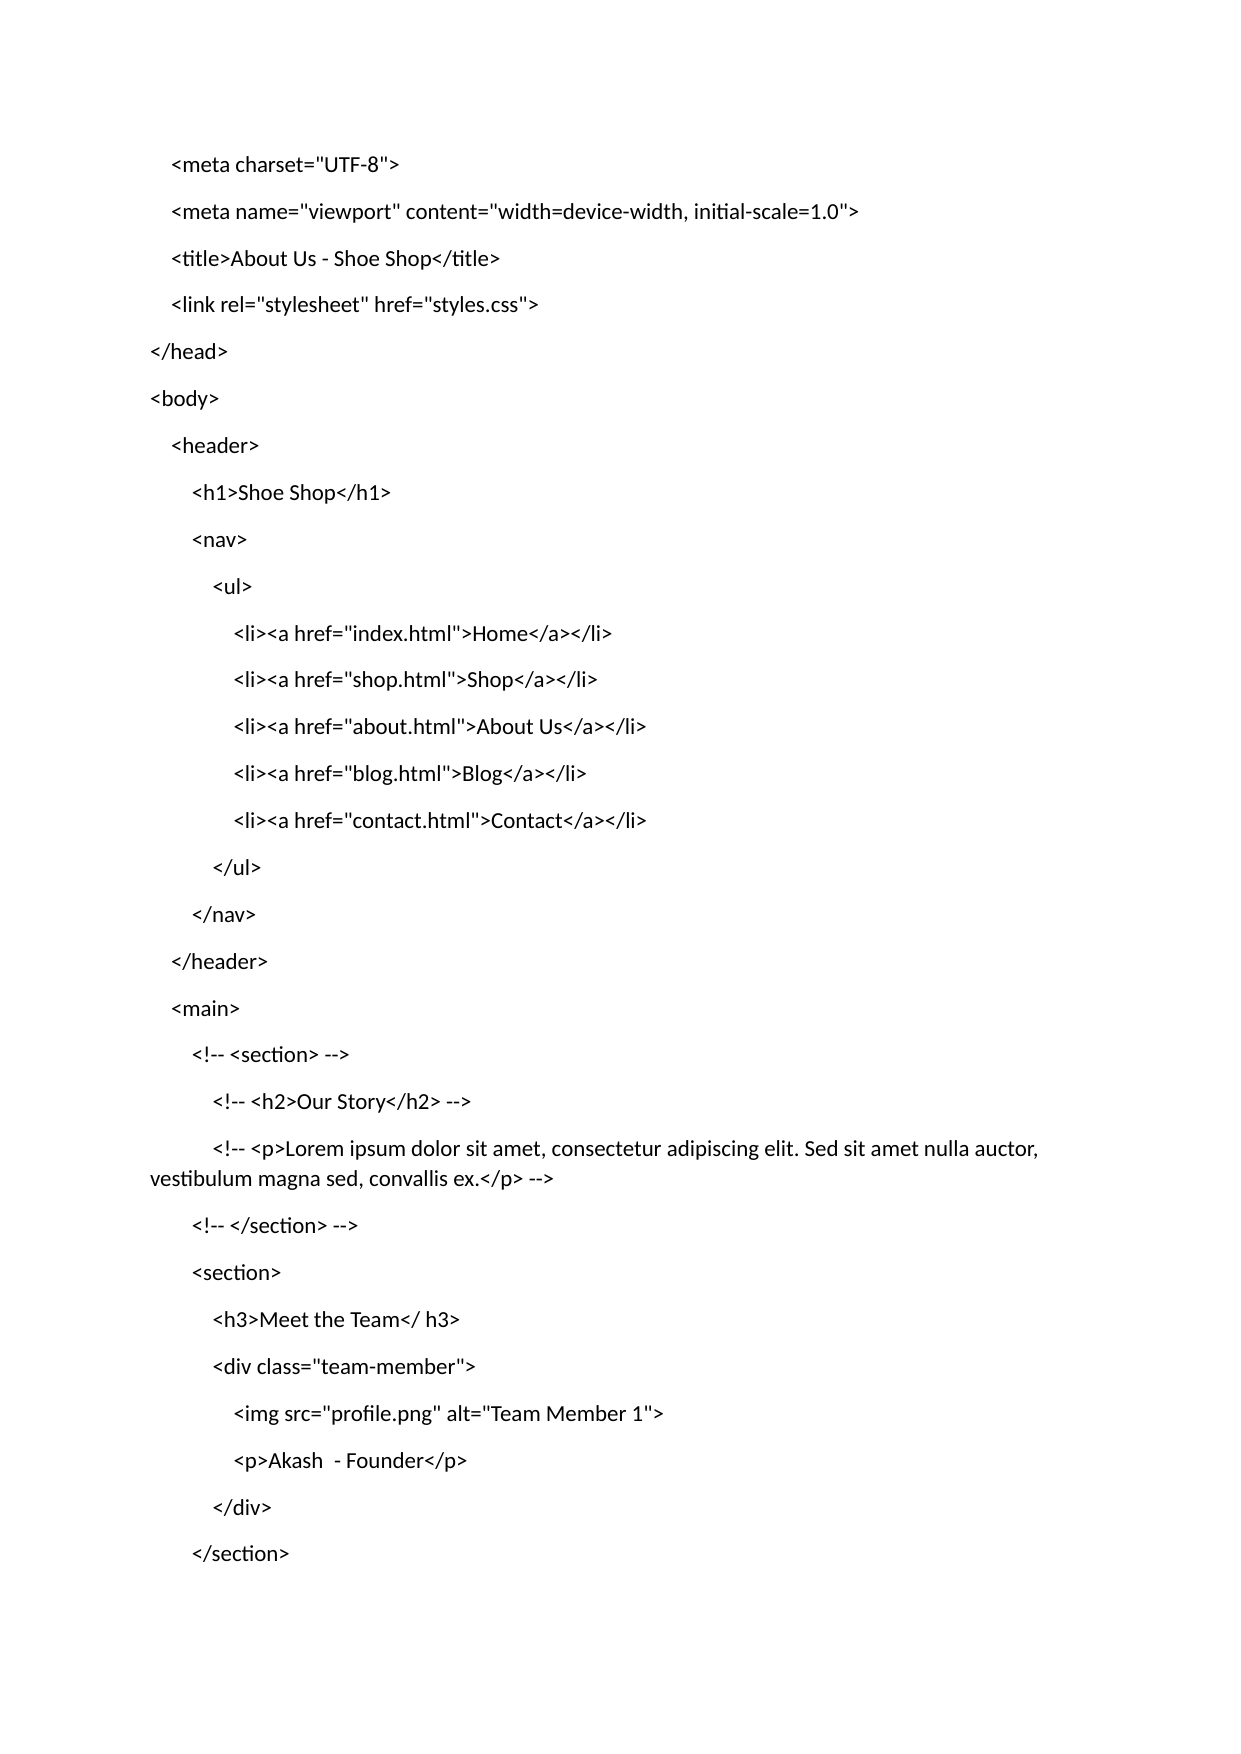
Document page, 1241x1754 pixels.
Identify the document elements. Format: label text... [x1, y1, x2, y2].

text <meta charset="UTF-8"> [150, 150, 1090, 178]
text <body> [150, 384, 1090, 412]
text </nav> [150, 900, 1090, 928]
text <li><a href="about.html">About Us</a></li> [150, 712, 1090, 741]
text <h3>Meet the Team</ h3> [150, 1305, 1090, 1333]
text <main> [150, 994, 1090, 1022]
text <meta name="viewport" content="width=device-width, initial-scale=1.0"> [150, 197, 1090, 225]
text </ul> [150, 853, 1090, 881]
text <!-- </section> --> [150, 1211, 1090, 1239]
text <nav> [150, 525, 1090, 553]
text <li><a href="blog.html">Blog</a></li> [150, 759, 1090, 787]
text <!-- <p>Lorem ipsum dolor sit amet, consectetur adipiscing elit. Sed sit amet nulla auctor, vestibulum magna sed, convallis ex.</p> --> [150, 1134, 1090, 1193]
text </head> [150, 337, 1090, 366]
text <header> [150, 431, 1090, 459]
text <div class="team-member"> [150, 1352, 1090, 1380]
text <!-- <section> --> [150, 1041, 1090, 1069]
text </header> [150, 947, 1090, 975]
text </section> [150, 1539, 1090, 1568]
text <h1>Shoe Shop</h1> [150, 478, 1090, 506]
text <link rel="stylesheet" href="styles.css"> [150, 291, 1090, 319]
text <img src="profile.png" alt="Team Member 1"> [150, 1399, 1090, 1427]
text <li><a href="index.html">Home</a></li> [150, 619, 1090, 647]
text <!-- <h2>Our Story</h2> --> [150, 1087, 1090, 1116]
text <li><a href="shop.html">Shop</a></li> [150, 666, 1090, 694]
text <p>Akash - Founder</p> [150, 1446, 1090, 1474]
text <li><a href="contact.html">Contact</a></li> [150, 806, 1090, 834]
text <section> [150, 1258, 1090, 1286]
text <title>About Us - Shoe Shop</title> [150, 244, 1090, 272]
text </div> [150, 1493, 1090, 1521]
text <ul> [150, 572, 1090, 600]
